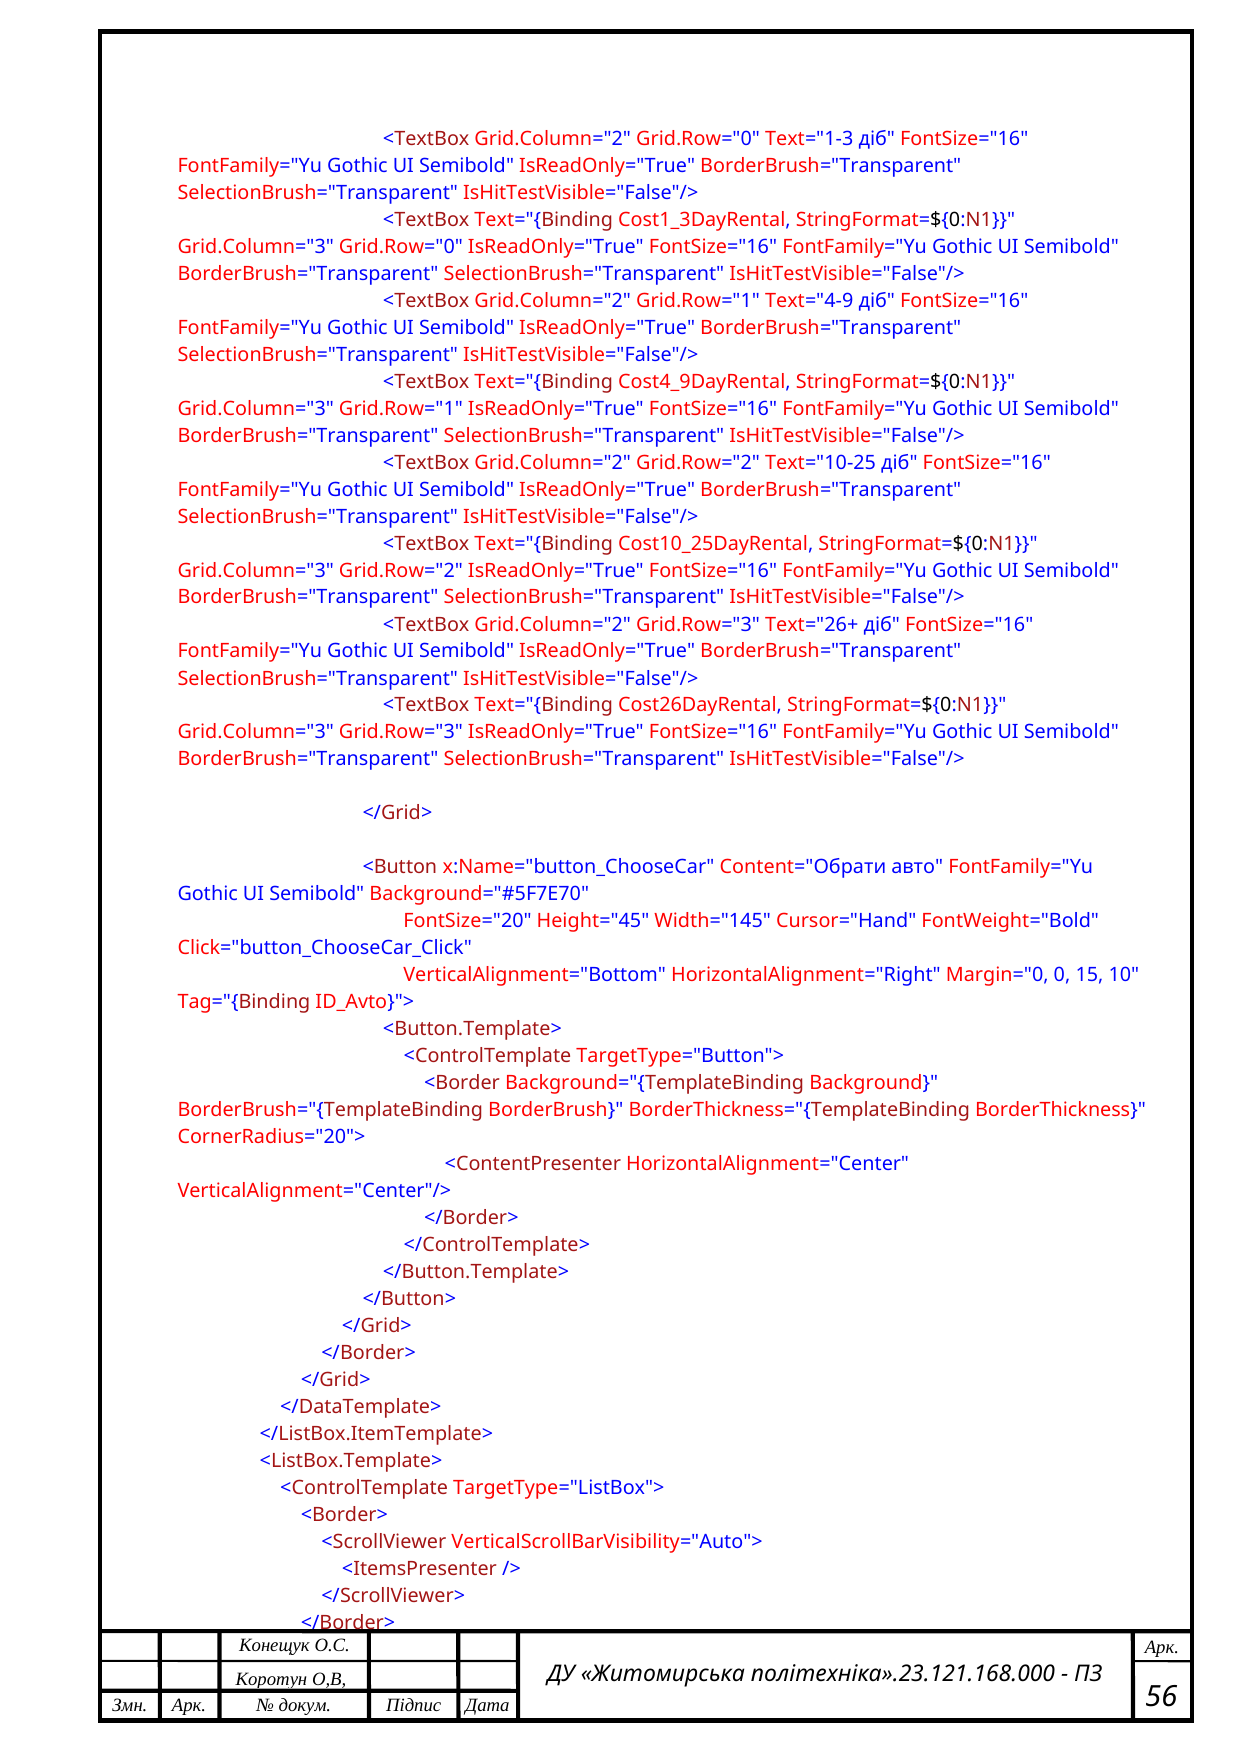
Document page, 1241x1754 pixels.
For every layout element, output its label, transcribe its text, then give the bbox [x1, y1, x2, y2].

text <Button.Template> [177, 1014, 1152, 1041]
text </ScrollViewer> [177, 1581, 1152, 1608]
text </ControlTemplate> [177, 1230, 1152, 1257]
text </Grid> [177, 1311, 1152, 1338]
text <TextBox Grid.Column="2" Grid.Row="2" Text="10-25 діб" FontSize="16" FontFamily="Yu Gothic UI Semibold" IsReadOnly="True" BorderBrush="Transparent" SelectionBrush="Transparent" IsHitTestVisible="False"/> [177, 448, 1152, 529]
text <TextBox Text="{Binding Cost26DayRental, StringFormat=${0:N1}}" Grid.Column="3" Grid.Row="3" IsReadOnly="True" FontSize="16" FontFamily="Yu Gothic UI Semibold" BorderBrush="Transparent" SelectionBrush="Transparent" IsHitTestVisible="False"/> [177, 691, 1152, 772]
text <TextBox Text="{Binding Cost10_25DayRental, StringFormat=${0:N1}}" Grid.Column="3" Grid.Row="2" IsReadOnly="True" FontSize="16" FontFamily="Yu Gothic UI Semibold" BorderBrush="Transparent" SelectionBrush="Transparent" IsHitTestVisible="False"/> [177, 529, 1152, 610]
text <ControlTemplate TargetType="Button"> [177, 1041, 1152, 1068]
text <TextBox Text="{Binding Cost4_9DayRental, StringFormat=${0:N1}}" Grid.Column="3" Grid.Row="1" IsReadOnly="True" FontSize="16" FontFamily="Yu Gothic UI Semibold" BorderBrush="Transparent" SelectionBrush="Transparent" IsHitTestVisible="False"/> [177, 367, 1152, 448]
text <ScrollViewer VerticalScrollBarVisibility="Auto"> [177, 1527, 1152, 1554]
text <Button x:Name="button_ChooseCar" Content="Обрати авто" FontFamily="Yu Gothic UI Semibold" Background="#5F7E70" [177, 853, 1152, 907]
text </Button> [177, 1284, 1152, 1311]
text <TextBox Grid.Column="2" Grid.Row="3" Text="26+ діб" FontSize="16" FontFamily="Yu Gothic UI Semibold" IsReadOnly="True" BorderBrush="Transparent" SelectionBrush="Transparent" IsHitTestVisible="False"/> [177, 610, 1152, 691]
text </Button.Template> [177, 1257, 1152, 1284]
text <Border Background="{TemplateBinding Background}" BorderBrush="{TemplateBinding BorderBrush}" BorderThickness="{TemplateBinding BorderThickness}" CornerRadius="20"> [177, 1068, 1152, 1149]
text <ControlTemplate TargetType="ListBox"> [177, 1473, 1152, 1500]
text <ItemsPresenter /> [177, 1554, 1152, 1581]
text <TextBox Text="{Binding Cost1_3DayRental, StringFormat=${0:N1}}" Grid.Column="3" Grid.Row="0" IsReadOnly="True" FontSize="16" FontFamily="Yu Gothic UI Semibold" BorderBrush="Transparent" SelectionBrush="Transparent" IsHitTestVisible="False"/> [177, 205, 1152, 286]
text </Border> [177, 1608, 1152, 1635]
text </Border> [177, 1338, 1152, 1365]
text </Border> [177, 1203, 1152, 1230]
text <TextBox Grid.Column="2" Grid.Row="1" Text="4-9 діб" FontSize="16" FontFamily="Yu Gothic UI Semibold" IsReadOnly="True" BorderBrush="Transparent" SelectionBrush="Transparent" IsHitTestVisible="False"/> [177, 286, 1152, 367]
text <ListBox.Template> [177, 1446, 1152, 1473]
text </DataTemplate> [177, 1392, 1152, 1419]
text </Grid> [177, 1365, 1152, 1392]
text <Border> [177, 1500, 1152, 1527]
text </Grid> [177, 799, 1152, 826]
text VerticalAlignment="Bottom" HorizontalAlignment="Right" Margin="0, 0, 15, 10" Tag="{Binding ID_Avto}"> [177, 961, 1152, 1014]
text FontSize="20" Height="45" Width="145" Cursor="Hand" FontWeight="Bold" Click="button_ChooseCar_Click" [177, 907, 1152, 961]
text <ContentPresenter HorizontalAlignment="Center" VerticalAlignment="Center"/> [177, 1149, 1152, 1203]
text </ListBox.ItemTemplate> [177, 1419, 1152, 1446]
text <TextBox Grid.Column="2" Grid.Row="0" Text="1-3 діб" FontSize="16" FontFamily="Yu Gothic UI Semibold" IsReadOnly="True" BorderBrush="Transparent" SelectionBrush="Transparent" IsHitTestVisible="False"/> [177, 124, 1152, 205]
